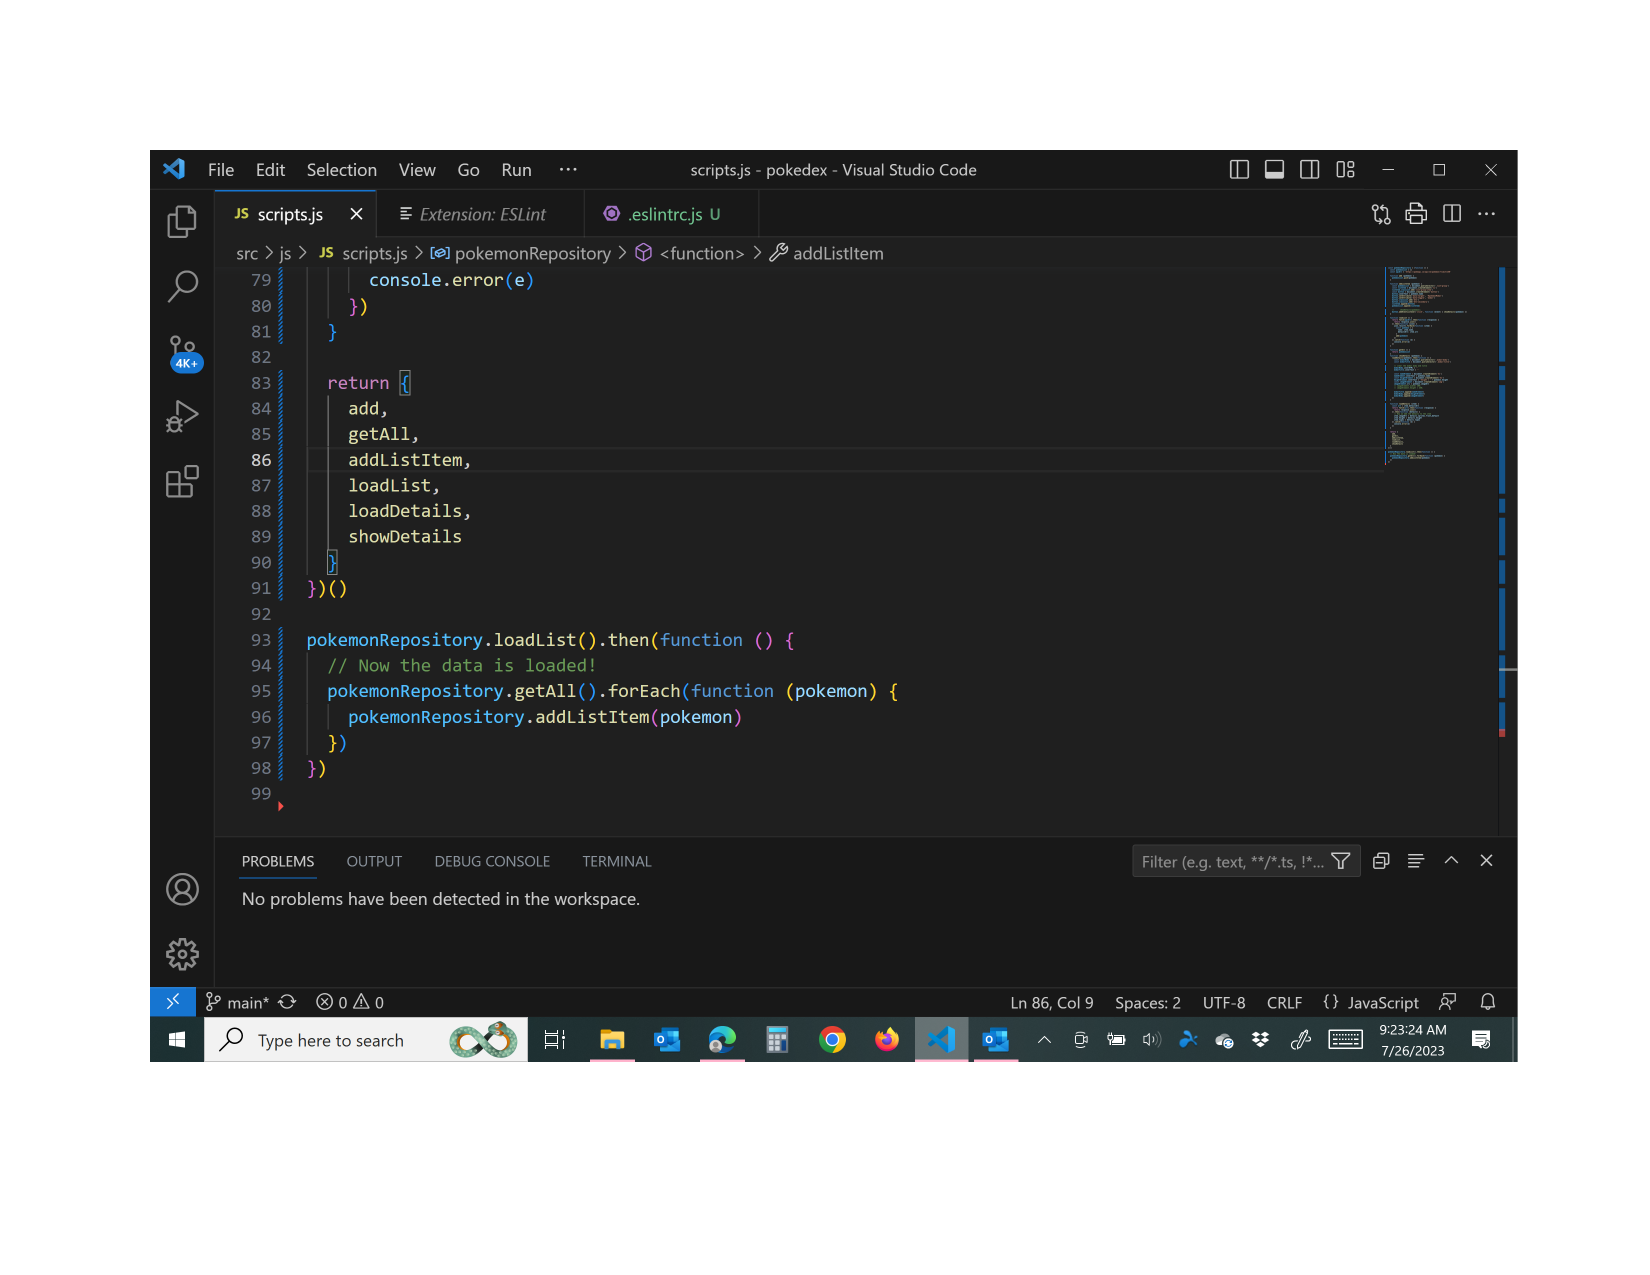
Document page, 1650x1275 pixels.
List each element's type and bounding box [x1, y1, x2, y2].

picture [150, 150, 1518, 1062]
